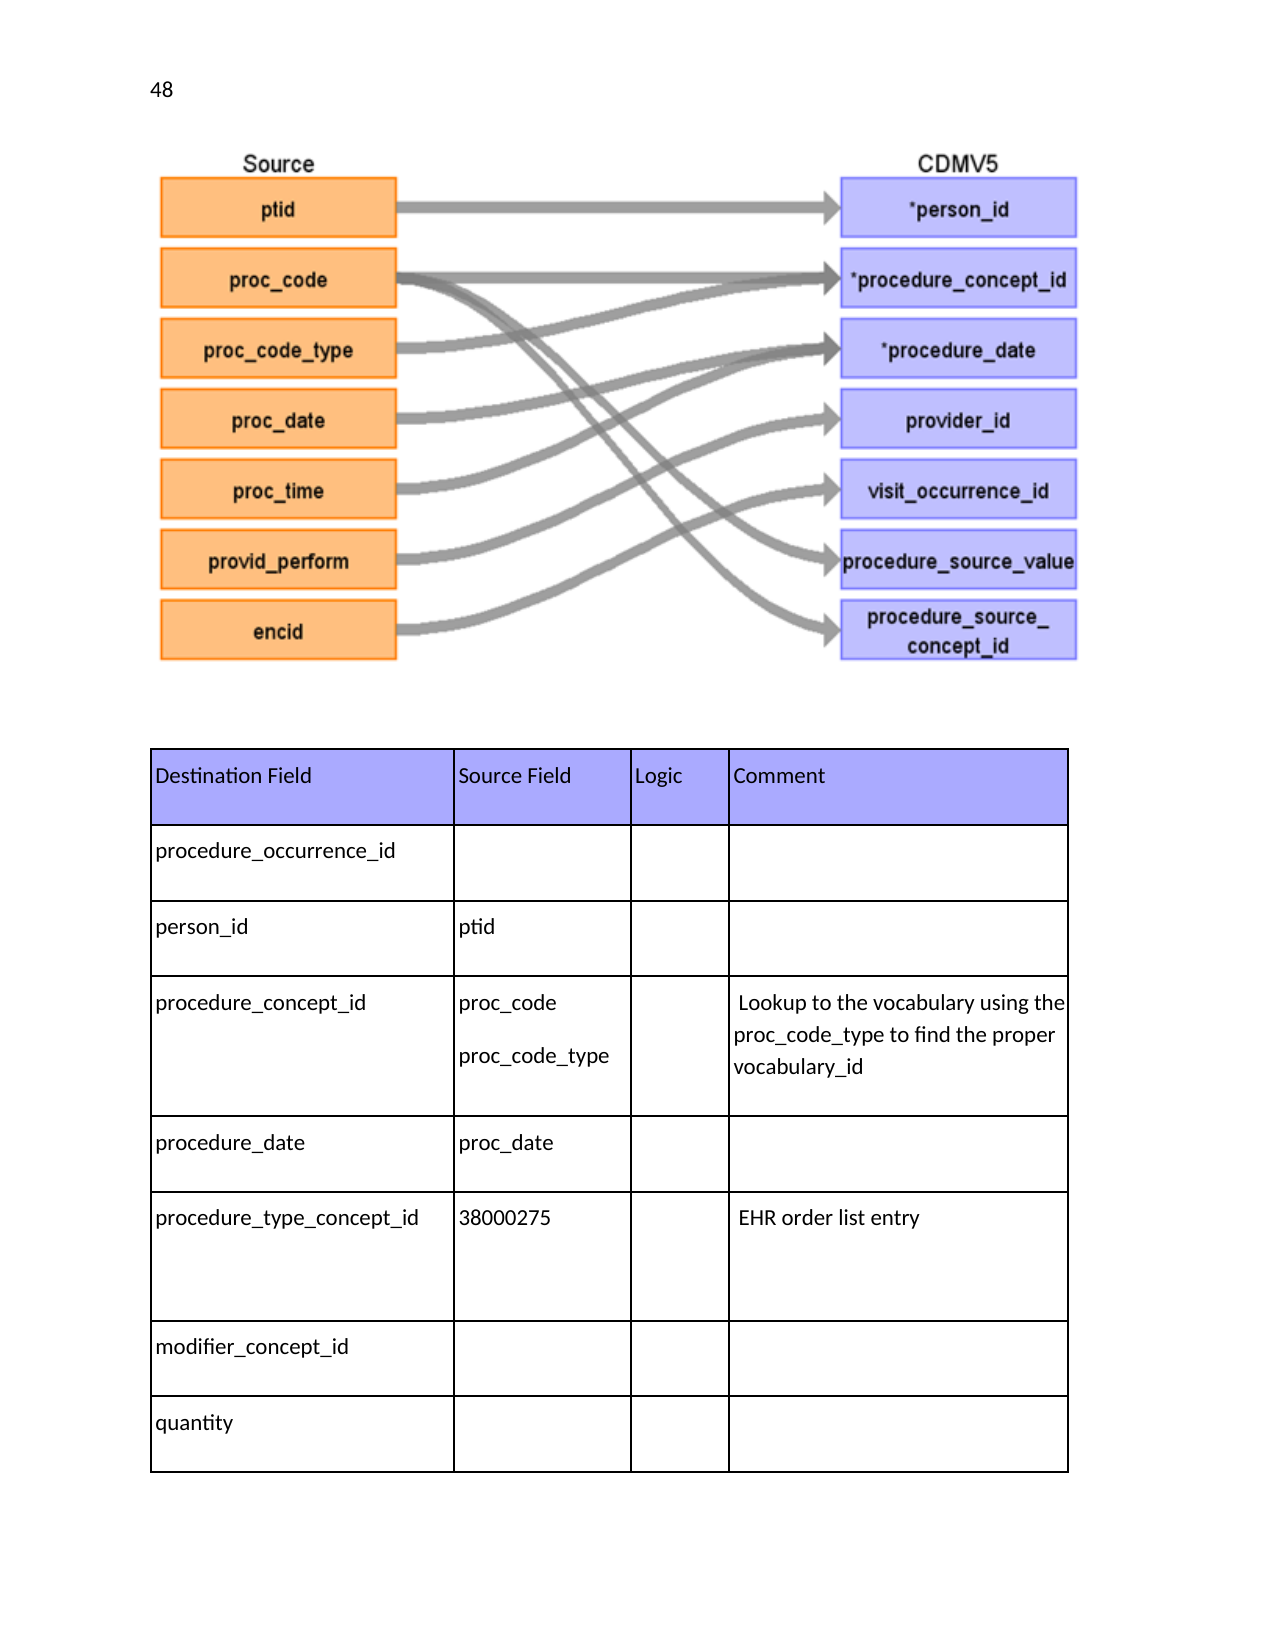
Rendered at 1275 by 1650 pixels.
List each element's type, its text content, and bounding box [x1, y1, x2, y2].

table_cell [632, 977, 728, 1115]
table_cell [632, 1193, 728, 1319]
table_cell [632, 1397, 728, 1471]
table_cell [455, 1397, 630, 1471]
table_header Comment [730, 750, 1067, 824]
table_cell proc_code proc_code_type [455, 977, 630, 1115]
table_cell procedure_occurrence_id [152, 826, 453, 899]
table_cell Lookup to the vocabulary using the proc_code_type to find the proper vocabulary_id [730, 977, 1067, 1115]
table_cell ptid [455, 902, 630, 975]
table_cell [632, 1322, 728, 1395]
table_header Destination Field [152, 750, 453, 824]
table_cell procedure_concept_id [152, 977, 453, 1115]
table_cell [730, 1397, 1067, 1471]
table_cell 38000275 [455, 1193, 630, 1319]
table_cell [730, 1117, 1067, 1191]
table_cell [730, 902, 1067, 975]
table_header Source Field [455, 750, 630, 824]
table_cell [632, 826, 728, 899]
table_cell [455, 1322, 630, 1395]
table_cell proc_date [455, 1117, 630, 1191]
table_cell [632, 902, 728, 975]
table_cell EHR order list entry [730, 1193, 1067, 1319]
table_cell procedure_date [152, 1117, 453, 1191]
table_cell procedure_type_concept_id [152, 1193, 453, 1319]
table_cell [455, 826, 630, 899]
table_cell person_id [152, 902, 453, 975]
table_cell [730, 1322, 1067, 1395]
table_cell quantity [152, 1397, 453, 1471]
table_cell modifier_concept_id [152, 1322, 453, 1395]
table_cell [632, 1117, 728, 1191]
table_header Logic [632, 750, 728, 824]
table_cell [730, 826, 1067, 899]
picture [150, 150, 1088, 671]
